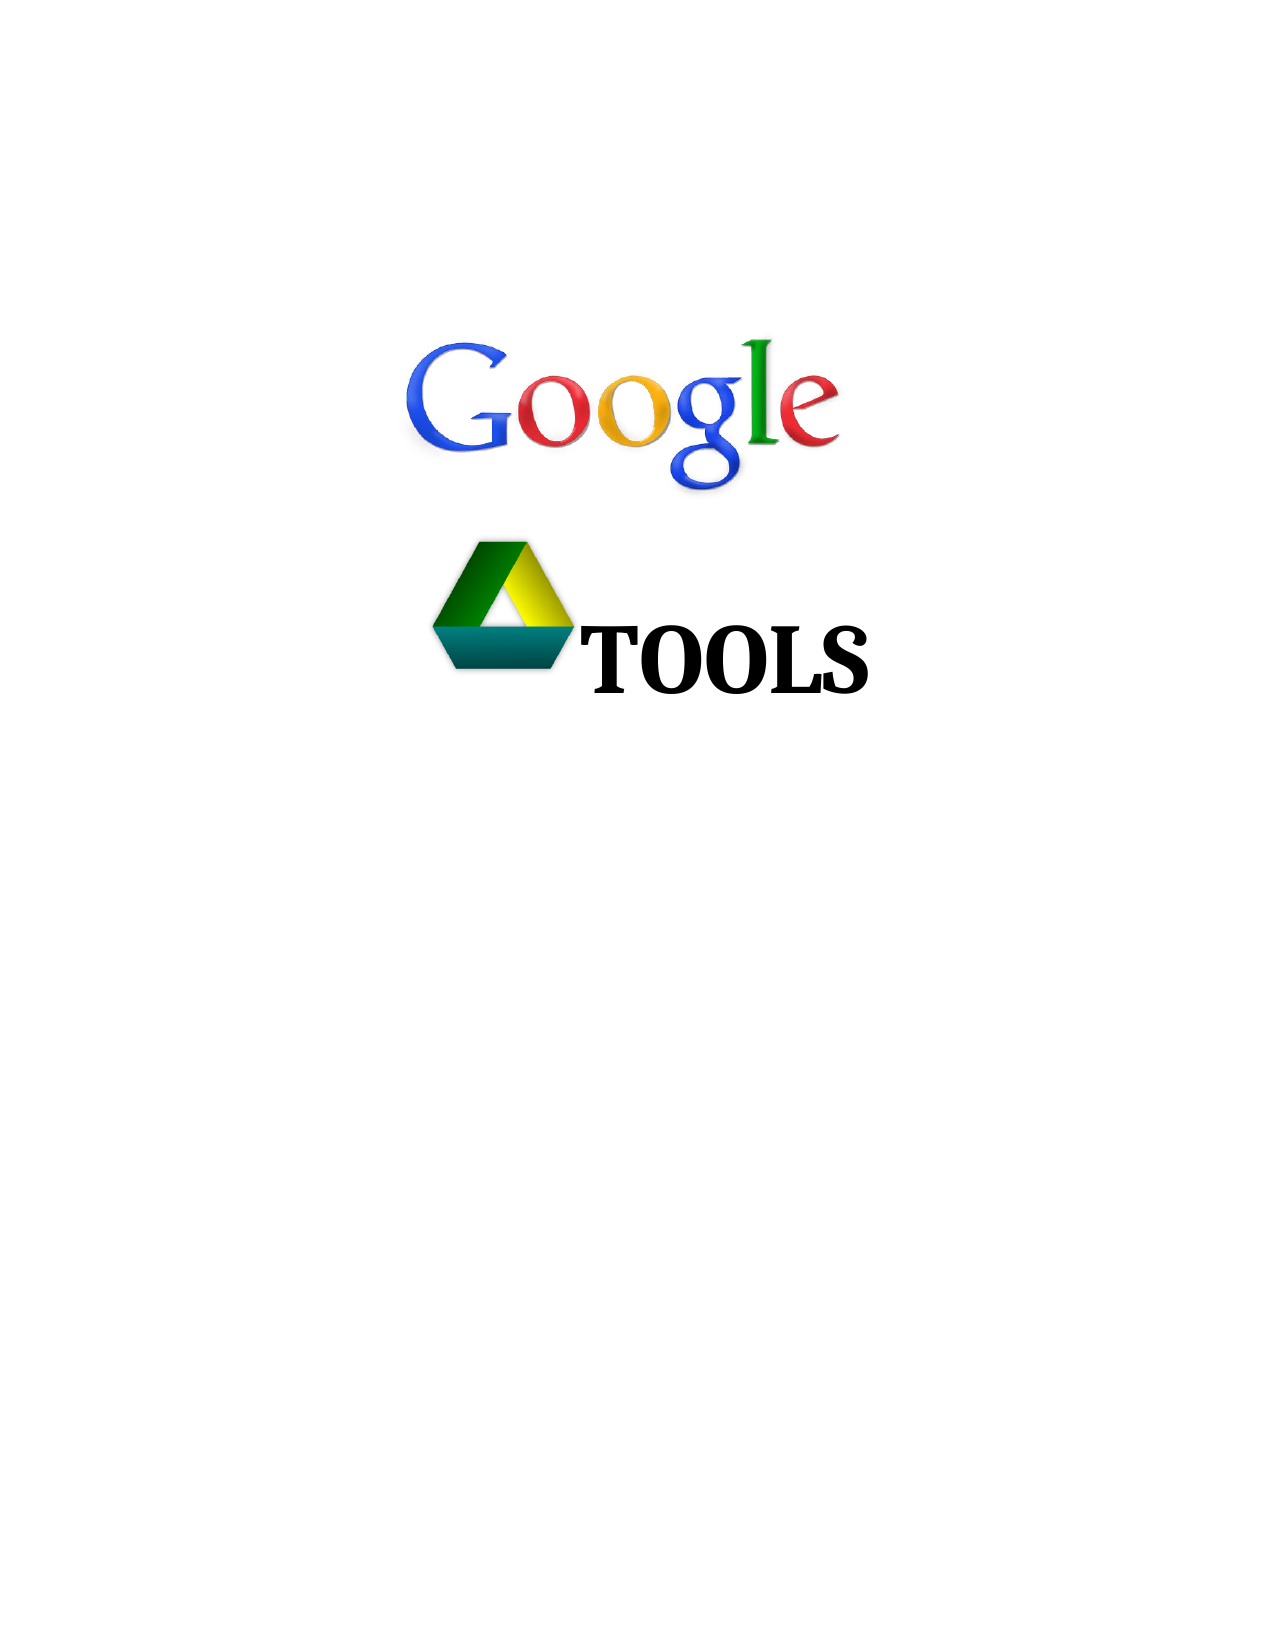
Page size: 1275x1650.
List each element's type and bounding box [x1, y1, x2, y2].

picture [425, 534, 581, 676]
picture [392, 300, 846, 531]
